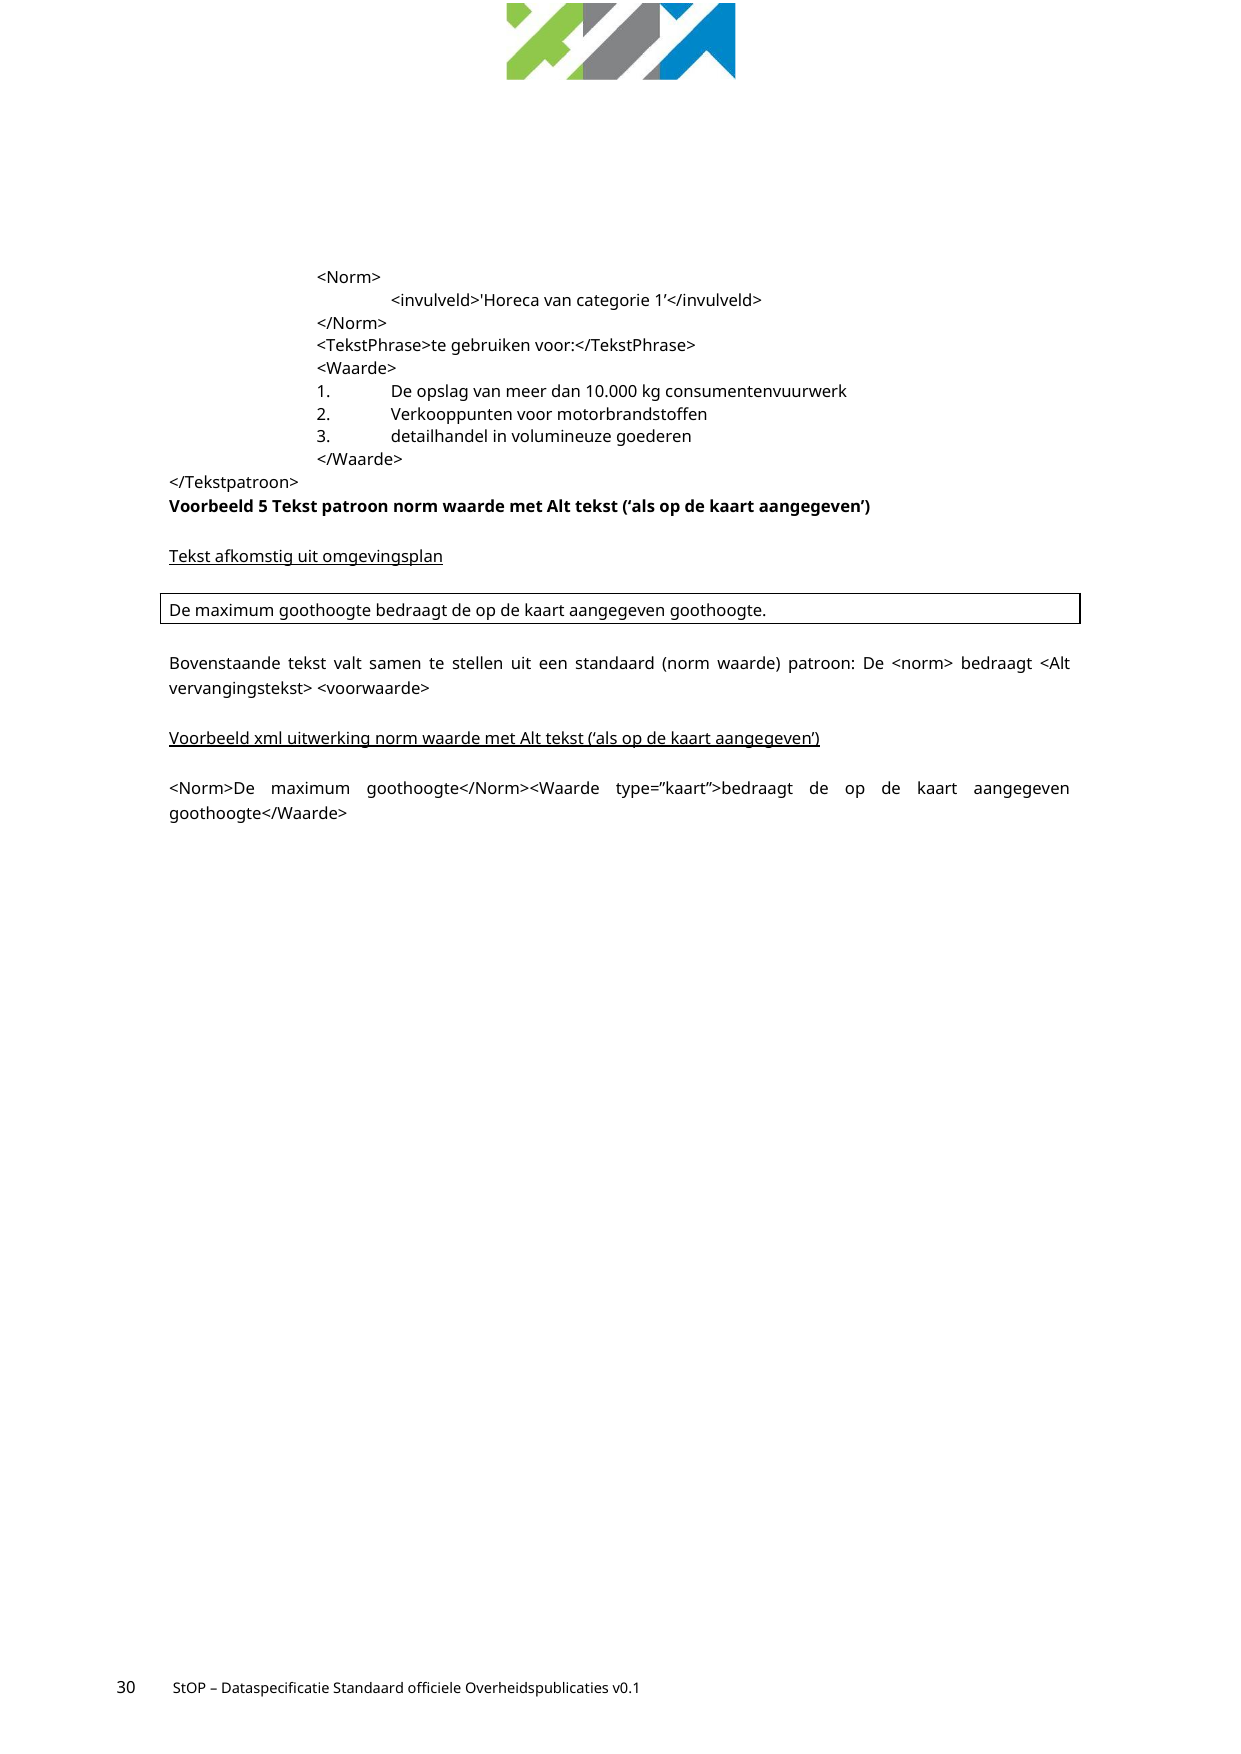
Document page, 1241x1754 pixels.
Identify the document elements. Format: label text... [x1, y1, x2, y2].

text <TekstPhrase>te gebruiken voor:</TekstPhrase> [243, 334, 1071, 357]
text Bovenstaande tekst valt samen te stellen uit een standaard (norm waarde) patroon: De <norm> bedraagt <Alt vervangingstekst> <voorwaarde> [169, 649, 1071, 699]
text Voorbeeld xml uitwerking norm waarde met Alt tekst (‘als op de kaart aangegeven’) [169, 724, 1071, 749]
text De maximum goothoogte bedraagt de op de kaart aangegeven goothoogte. [161, 594, 1079, 623]
text 2. Verkooppunten voor motorbrandstoffen [243, 402, 1071, 425]
picture [677, 50, 736, 80]
text </Waarde> [169, 447, 1071, 470]
text <invulveld>'Horeca van categorie 1’</invulveld> [169, 288, 1071, 311]
text 3. detailhandel in volumineuze goederen [243, 425, 1071, 447]
text Voorbeeld 5 Tekst patroon norm waarde met Alt tekst (‘als op de kaart aangegeven’) [169, 493, 1071, 518]
picture [506, 3, 718, 80]
text 1. De opslag van meer dan 10.000 kg consumentenvuurwerk [243, 379, 1071, 402]
text <Norm> [169, 266, 1071, 288]
text </Norm> [169, 311, 1071, 334]
text <Norm>De maximum goothoogte</Norm><Waarde type=”kaart”>bedraagt de op de kaart aangegeven goothoogte</Waarde> [169, 774, 1071, 824]
text Tekst afkomstig uit omgevingsplan [169, 543, 1071, 568]
text <Waarde> [169, 357, 1071, 379]
text </Tekstpatroon> [169, 470, 1071, 493]
